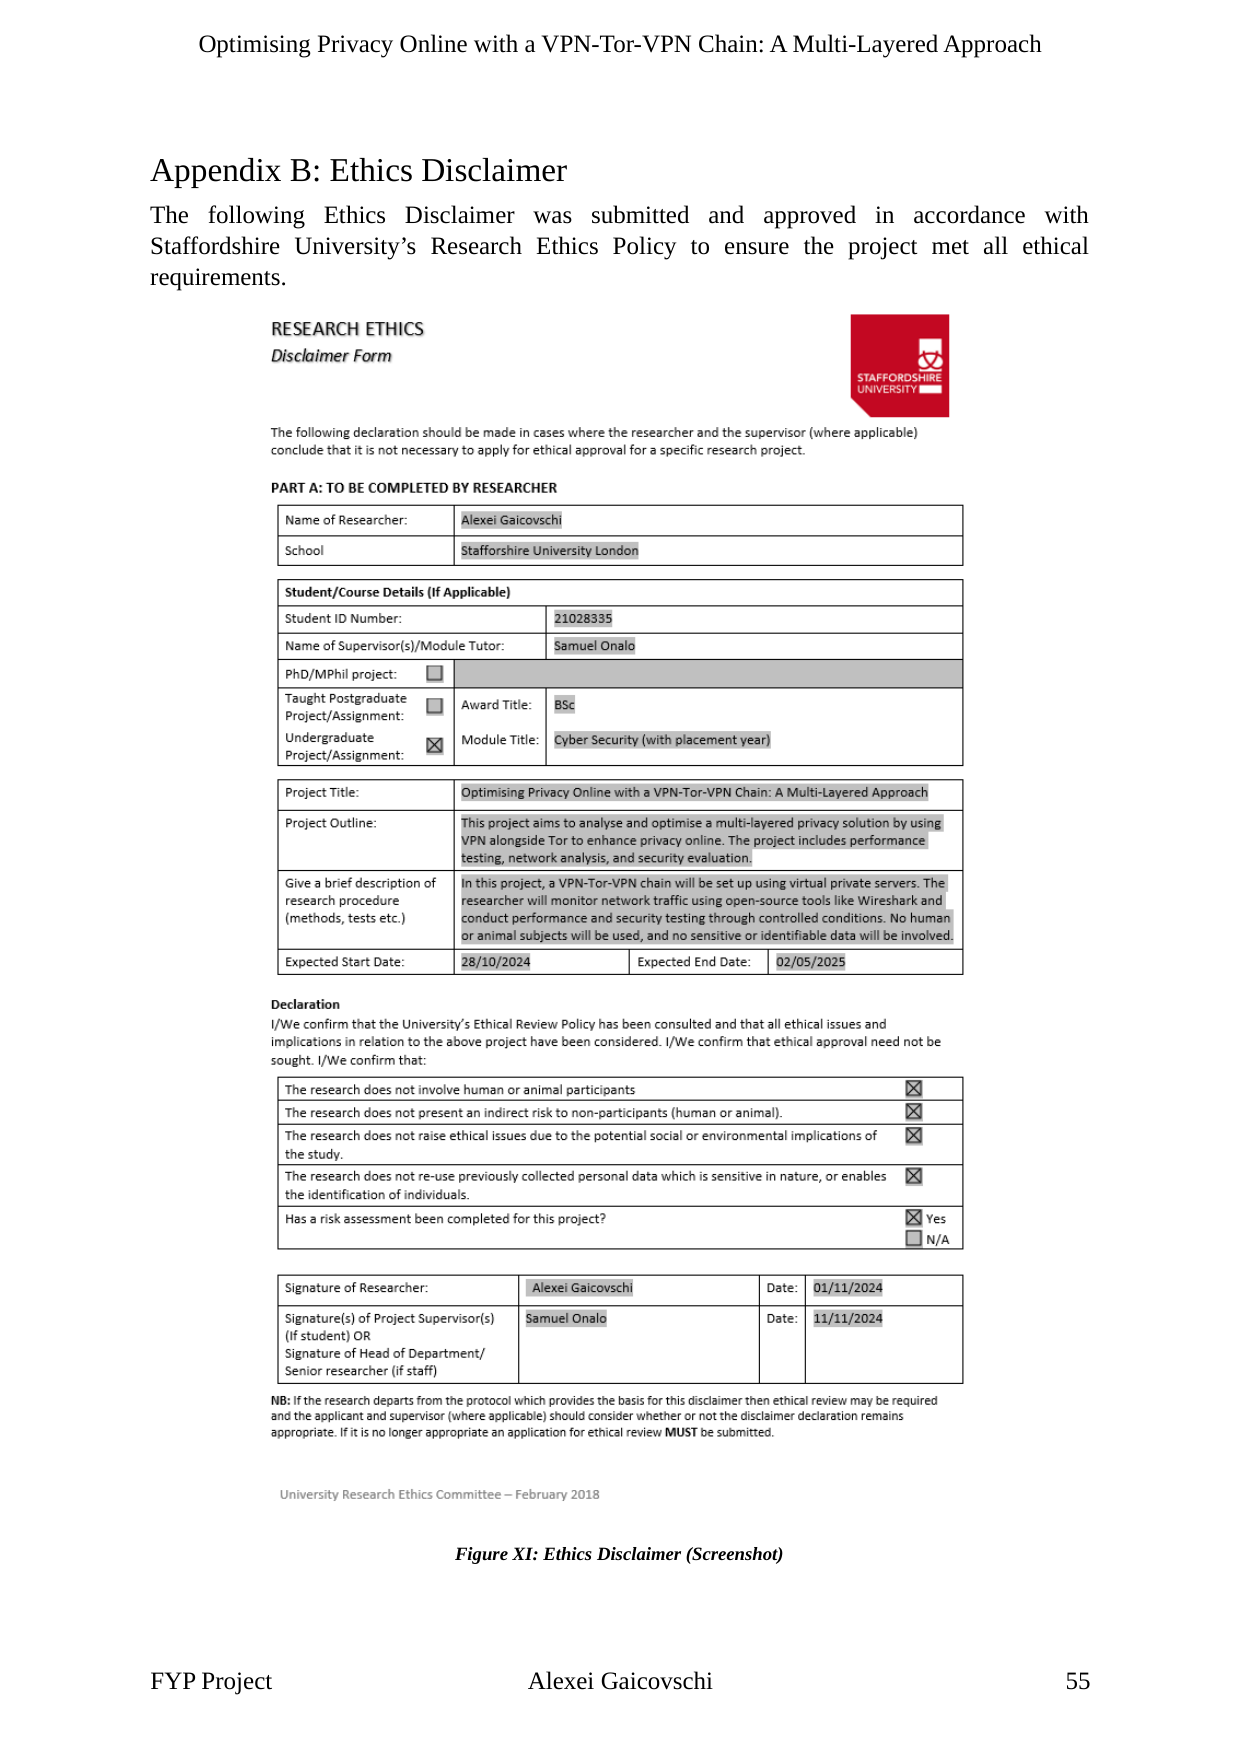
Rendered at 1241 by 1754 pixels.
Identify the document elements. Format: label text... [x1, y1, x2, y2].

subtitle Appendix B: Ethics Disclaimer [150, 150, 1090, 188]
picture [260, 309, 980, 1524]
text The following Ethics Disclaimer was submitted and approved in accordance with Staffordshire University’s Research Ethics Policy to ensure the project met all ethical requirements. [150, 200, 1090, 291]
text Figure XI: Ethics Disclaimer (Screenshot) [150, 1542, 1090, 1564]
